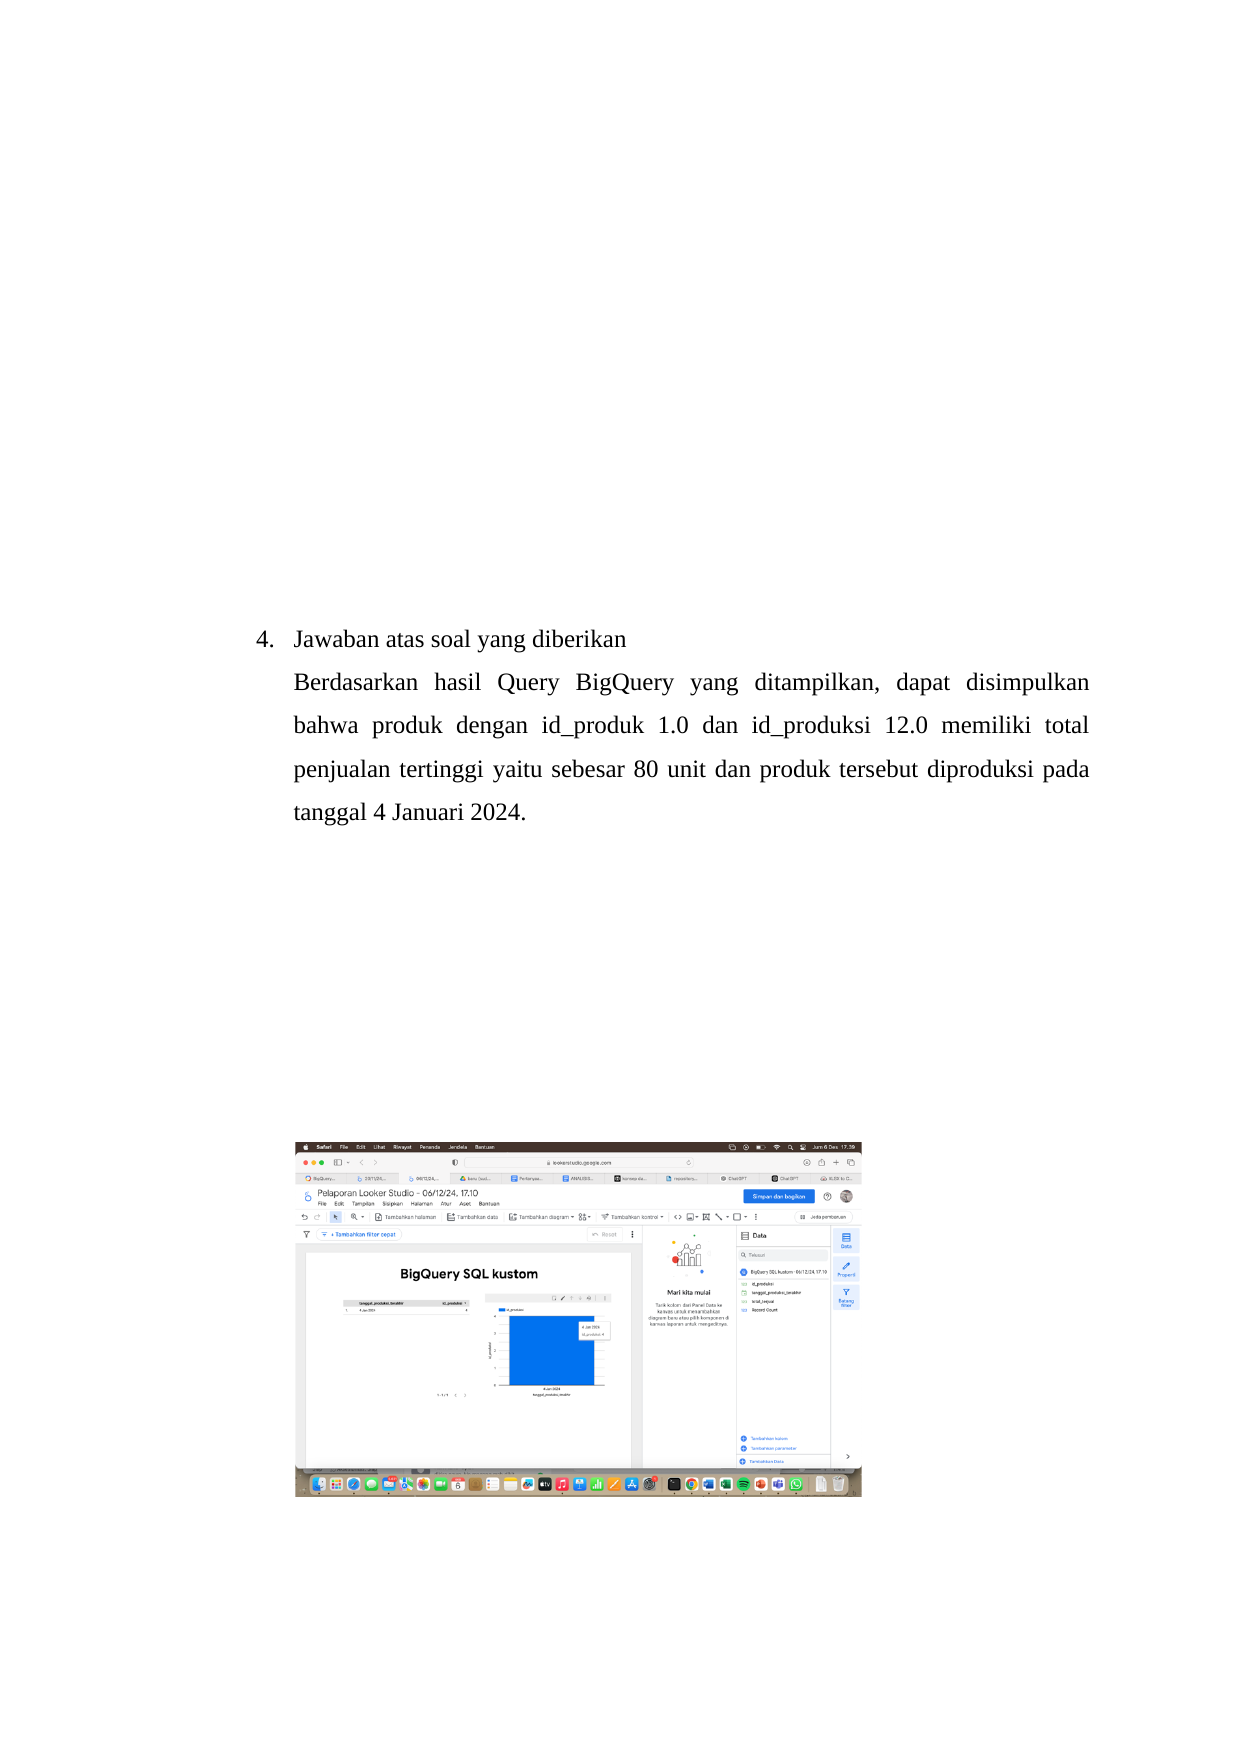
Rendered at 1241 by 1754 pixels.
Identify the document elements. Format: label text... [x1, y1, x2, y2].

picture [295, 1142, 862, 1497]
list Berdasarkan hasil Query BigQuery yang ditampilkan, dapat disimpulkan bahwa produk dengan id_produk 1.0 dan id_produksi 12.0 memiliki total penjualan tertinggi yaitu sebesar 80 unit dan produk tersebut diproduksi pada tanggal 4 Januari 2024. [293, 667, 1090, 826]
list Jawaban atas soal yang diberikan [256, 624, 1090, 653]
